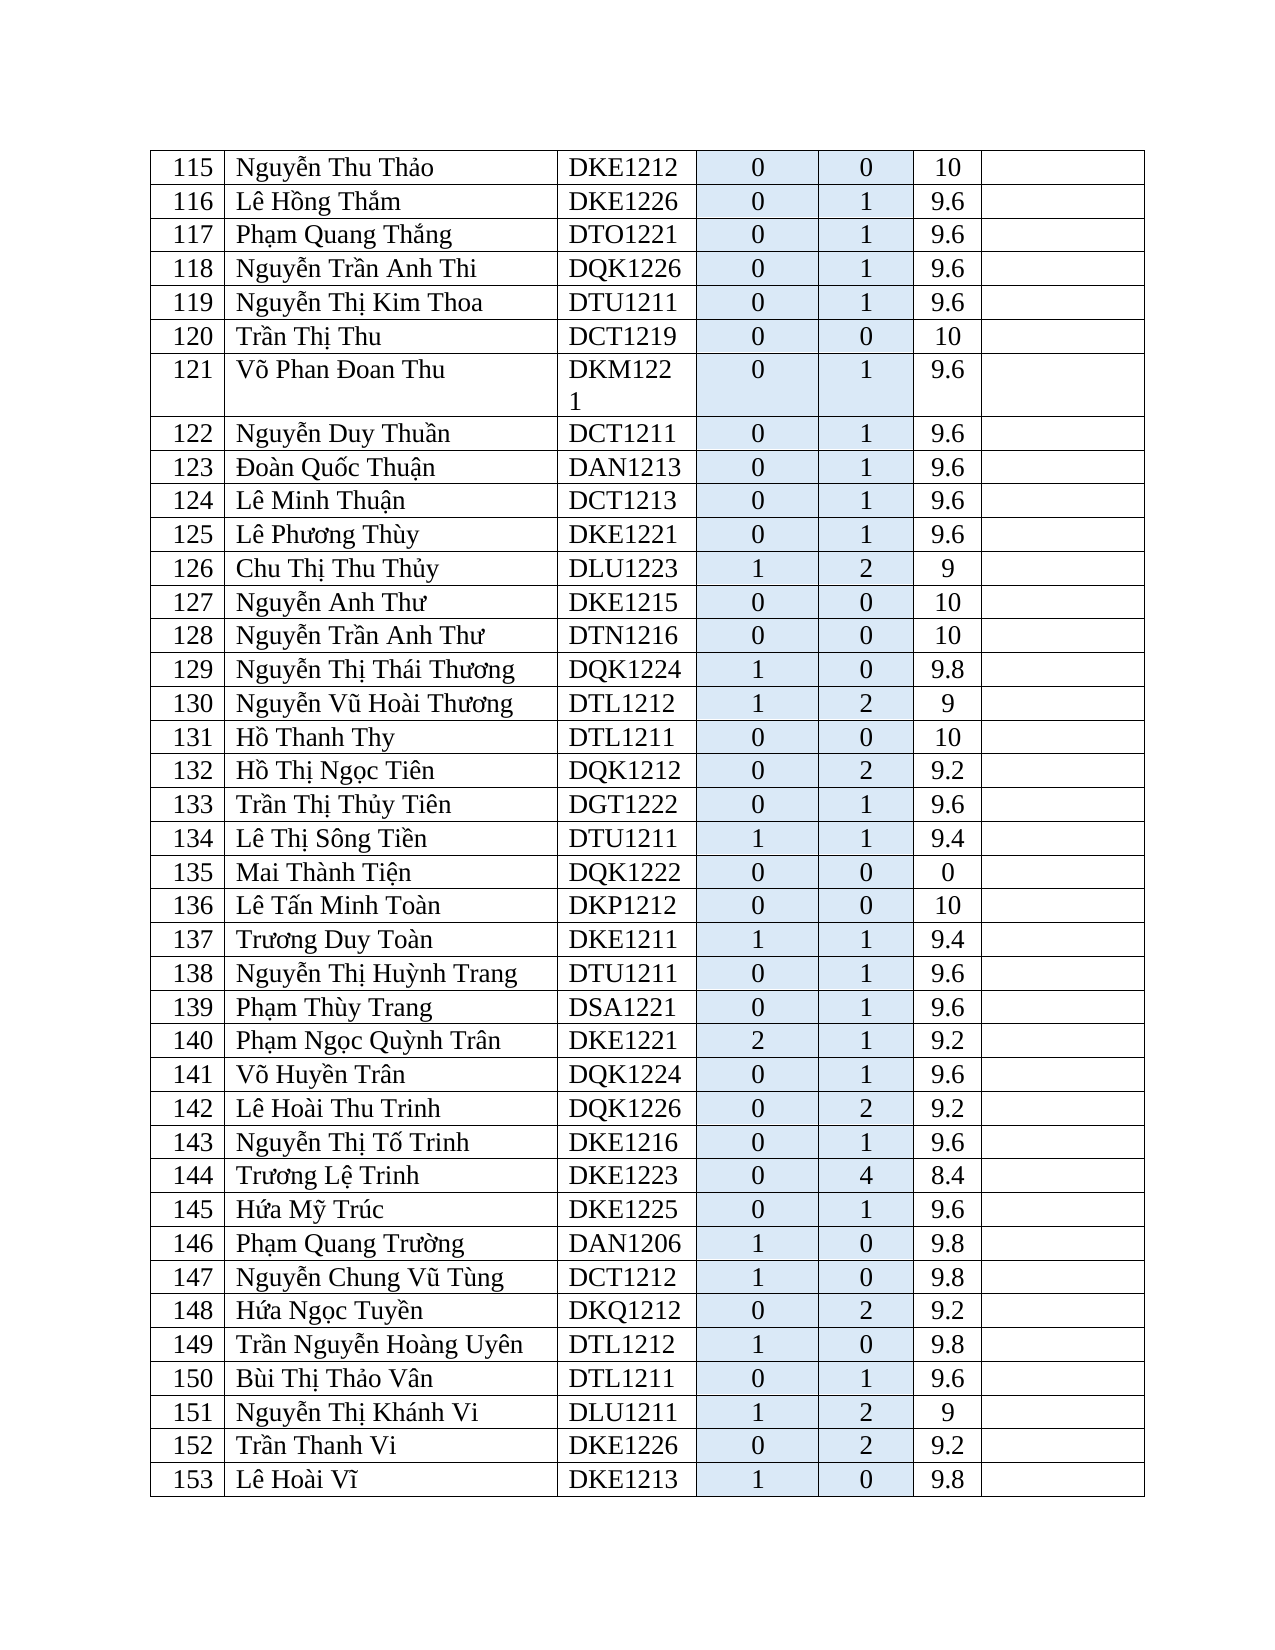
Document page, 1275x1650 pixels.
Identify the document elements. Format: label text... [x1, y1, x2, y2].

table_cell Bùi Thị Thảo Vân [225, 1362, 557, 1394]
table_cell 0 [697, 619, 818, 652]
table_cell 115 [151, 151, 224, 184]
table_cell 1 [697, 653, 818, 686]
table_cell Chu Thị Thu Thủy [225, 552, 557, 584]
table_cell 132 [151, 754, 224, 787]
table_cell DCT1211 [558, 417, 696, 449]
table_cell [982, 417, 1144, 449]
table_cell 124 [151, 484, 224, 517]
table_cell 0 [697, 219, 818, 251]
table_cell 0 [819, 856, 913, 888]
table_cell DKQ1212 [558, 1294, 696, 1327]
table_cell Lê Phương Thùy [225, 518, 557, 551]
table_cell 9.8 [914, 1227, 981, 1259]
table_cell 0 [697, 151, 818, 184]
table_cell 0 [697, 1126, 818, 1158]
table_cell [982, 889, 1144, 922]
table_cell 144 [151, 1159, 224, 1192]
table_cell 9 [914, 1396, 981, 1428]
table_cell [982, 518, 1144, 551]
table_cell Nguyễn Vũ Hoài Thương [225, 687, 557, 719]
table_cell DKE1213 [558, 1463, 696, 1496]
table_cell DTL1211 [558, 721, 696, 753]
table_cell 153 [151, 1463, 224, 1496]
table_cell 136 [151, 889, 224, 922]
table_cell 120 [151, 320, 224, 352]
table_cell 1 [697, 1227, 818, 1259]
table_cell DCT1219 [558, 320, 696, 352]
table_cell 8.4 [914, 1159, 981, 1192]
table_cell Nguyễn Thị Thái Thương [225, 653, 557, 686]
table_cell 0 [914, 856, 981, 888]
table_cell [982, 1058, 1144, 1091]
table_cell 123 [151, 451, 224, 483]
table_cell 2 [819, 754, 913, 787]
table_cell 2 [819, 1429, 913, 1462]
table_cell 9.6 [914, 252, 981, 285]
table_cell [982, 1429, 1144, 1462]
table_cell 127 [151, 586, 224, 618]
table_cell Phạm Ngọc Quỳnh Trân [225, 1024, 557, 1057]
table_cell 1 [819, 518, 913, 551]
table_cell 1 [819, 957, 913, 989]
table_cell 0 [697, 586, 818, 618]
table_cell Phạm Quang Thắng [225, 219, 557, 251]
table_cell 152 [151, 1429, 224, 1462]
table_cell 1 [819, 991, 913, 1023]
table_cell 2 [819, 687, 913, 719]
table_cell 9 [914, 687, 981, 719]
table_cell [982, 586, 1144, 618]
table_cell DTN1216 [558, 619, 696, 652]
table_cell 146 [151, 1227, 224, 1259]
table_cell 9.6 [914, 1126, 981, 1158]
table_cell Võ Huyền Trân [225, 1058, 557, 1091]
table_cell DKE1225 [558, 1193, 696, 1226]
table_cell 0 [697, 354, 818, 416]
table_cell 9.6 [914, 286, 981, 319]
table_cell 0 [697, 518, 818, 551]
table_cell [982, 653, 1144, 686]
table_cell DKE1211 [558, 923, 696, 956]
table_cell Nguyễn Thị Huỳnh Trang [225, 957, 557, 989]
table_cell 0 [697, 1362, 818, 1394]
table_cell Trương Lệ Trinh [225, 1159, 557, 1192]
table_cell 150 [151, 1362, 224, 1394]
table_cell Nguyễn Duy Thuần [225, 417, 557, 449]
table_cell DLU1211 [558, 1396, 696, 1428]
table_cell 143 [151, 1126, 224, 1158]
table_cell Phạm Quang Trường [225, 1227, 557, 1259]
table_cell 0 [819, 1227, 913, 1259]
table_cell DTL1212 [558, 687, 696, 719]
table_cell 133 [151, 788, 224, 821]
table_cell DKE1226 [558, 185, 696, 217]
table_cell 9.2 [914, 1092, 981, 1124]
table_cell 9.6 [914, 354, 981, 416]
table_cell 1 [697, 1396, 818, 1428]
table_cell 1 [819, 185, 913, 217]
table_cell 9.2 [914, 1024, 981, 1057]
table_cell 134 [151, 822, 224, 854]
table_cell 0 [697, 252, 818, 285]
table_cell [982, 552, 1144, 584]
table_cell 126 [151, 552, 224, 584]
table_cell DKE1221 [558, 518, 696, 551]
table_cell [982, 856, 1144, 888]
table_cell 1 [697, 1261, 818, 1293]
table_cell 0 [819, 721, 913, 753]
table_cell 0 [819, 1261, 913, 1293]
table_cell 139 [151, 991, 224, 1023]
table_cell DKM1221 [558, 354, 696, 416]
table_cell Lê Hoài Vĩ [225, 1463, 557, 1496]
table_cell 0 [819, 151, 913, 184]
table_cell Nguyễn Thị Khánh Vi [225, 1396, 557, 1428]
table_cell 0 [697, 1159, 818, 1192]
table_cell 9.4 [914, 923, 981, 956]
table_cell 10 [914, 889, 981, 922]
table_cell 1 [819, 923, 913, 956]
table_cell 1 [819, 1058, 913, 1091]
table_cell Mai Thành Tiện [225, 856, 557, 888]
table_cell Hứa Ngọc Tuyền [225, 1294, 557, 1327]
table_cell Trần Thị Thu [225, 320, 557, 352]
table_cell 1 [697, 1463, 818, 1496]
table_cell 0 [697, 889, 818, 922]
table_cell [982, 320, 1144, 352]
table_cell Nguyễn Trần Anh Thư [225, 619, 557, 652]
table_cell 4 [819, 1159, 913, 1192]
table_cell DTO1221 [558, 219, 696, 251]
table_cell 151 [151, 1396, 224, 1428]
table_cell 1 [697, 552, 818, 584]
table_cell 0 [819, 1463, 913, 1496]
table_cell [982, 451, 1144, 483]
table_cell 9.6 [914, 1362, 981, 1394]
table_cell Hứa Mỹ Trúc [225, 1193, 557, 1226]
table_cell 0 [697, 754, 818, 787]
table_cell 9.6 [914, 451, 981, 483]
table_cell 1 [819, 451, 913, 483]
table_cell DKE1226 [558, 1429, 696, 1462]
table_cell DQK1224 [558, 1058, 696, 1091]
table_cell 1 [697, 1328, 818, 1361]
table_cell 0 [697, 417, 818, 449]
table_cell 117 [151, 219, 224, 251]
table_cell 0 [697, 1193, 818, 1226]
table_cell 0 [697, 320, 818, 352]
table_cell [982, 1294, 1144, 1327]
table_cell DTL1211 [558, 1362, 696, 1394]
table_cell 0 [697, 1058, 818, 1091]
table_cell Nguyễn Chung Vũ Tùng [225, 1261, 557, 1293]
table_cell Lê Thị Sông Tiền [225, 822, 557, 854]
table_cell 9.6 [914, 185, 981, 217]
table_cell [982, 1328, 1144, 1361]
table_cell DCT1212 [558, 1261, 696, 1293]
table_cell 0 [697, 1294, 818, 1327]
table_cell 1 [819, 788, 913, 821]
table_cell DKP1212 [558, 889, 696, 922]
table_cell [982, 1362, 1144, 1394]
table_cell [982, 991, 1144, 1023]
table_cell 0 [697, 1429, 818, 1462]
table_cell 122 [151, 417, 224, 449]
table_cell Hồ Thanh Thy [225, 721, 557, 753]
table_cell 1 [697, 687, 818, 719]
table_cell 9.6 [914, 484, 981, 517]
table_cell 0 [697, 1092, 818, 1124]
table_cell DLU1223 [558, 552, 696, 584]
table_cell 1 [819, 252, 913, 285]
table_cell Nguyễn Thu Thảo [225, 151, 557, 184]
table_cell 9.6 [914, 788, 981, 821]
table_cell [982, 1193, 1144, 1226]
table_cell 9.6 [914, 219, 981, 251]
table_cell [982, 1396, 1144, 1428]
table_cell [982, 286, 1144, 319]
table_cell 1 [819, 286, 913, 319]
table_cell [982, 185, 1144, 217]
table_cell 0 [697, 451, 818, 483]
table_cell Lê Hoài Thu Trinh [225, 1092, 557, 1124]
table_cell [982, 1159, 1144, 1192]
table_cell 0 [819, 320, 913, 352]
table_cell [982, 1126, 1144, 1158]
table_cell [982, 822, 1144, 854]
table_cell 148 [151, 1294, 224, 1327]
table_cell 141 [151, 1058, 224, 1091]
table_cell DTU1211 [558, 286, 696, 319]
table_cell DQK1224 [558, 653, 696, 686]
table_cell Nguyễn Thị Kim Thoa [225, 286, 557, 319]
table_cell 0 [697, 991, 818, 1023]
table_cell 9.6 [914, 518, 981, 551]
table_cell DSA1221 [558, 991, 696, 1023]
table_cell Nguyễn Trần Anh Thi [225, 252, 557, 285]
table_cell 0 [697, 721, 818, 753]
table_cell [982, 923, 1144, 956]
table_cell 129 [151, 653, 224, 686]
table_cell DGT1222 [558, 788, 696, 821]
table_cell 9.8 [914, 1463, 981, 1496]
table_cell DKE1216 [558, 1126, 696, 1158]
table_cell 1 [819, 1126, 913, 1158]
table_cell DCT1213 [558, 484, 696, 517]
table_cell 1 [697, 822, 818, 854]
table_cell 9.6 [914, 1058, 981, 1091]
table_cell [982, 484, 1144, 517]
table_cell 140 [151, 1024, 224, 1057]
table_cell Võ Phan Đoan Thu [225, 354, 557, 416]
table_cell DAN1206 [558, 1227, 696, 1259]
table_cell [982, 1227, 1144, 1259]
table_cell 2 [697, 1024, 818, 1057]
table_cell 10 [914, 619, 981, 652]
table_cell 9.2 [914, 1429, 981, 1462]
table_cell 9.8 [914, 653, 981, 686]
table_cell DTL1212 [558, 1328, 696, 1361]
table_cell 128 [151, 619, 224, 652]
table_cell DQK1226 [558, 252, 696, 285]
table_cell 9.6 [914, 417, 981, 449]
table_cell [982, 1024, 1144, 1057]
table_cell 10 [914, 721, 981, 753]
table_cell [982, 354, 1144, 416]
table_cell Trần Thị Thủy Tiên [225, 788, 557, 821]
table_cell Đoàn Quốc Thuận [225, 451, 557, 483]
table_cell DAN1213 [558, 451, 696, 483]
table_cell Trương Duy Toàn [225, 923, 557, 956]
table_cell 145 [151, 1193, 224, 1226]
table_cell Trần Nguyễn Hoàng Uyên [225, 1328, 557, 1361]
table_cell [982, 1261, 1144, 1293]
table_cell 0 [697, 856, 818, 888]
table_cell DQK1226 [558, 1092, 696, 1124]
table_cell Phạm Thùy Trang [225, 991, 557, 1023]
table_cell 116 [151, 185, 224, 217]
table_cell 1 [819, 417, 913, 449]
table_cell 149 [151, 1328, 224, 1361]
table_cell 121 [151, 354, 224, 416]
table_cell 125 [151, 518, 224, 551]
table_cell 0 [819, 1328, 913, 1361]
table_cell 1 [697, 923, 818, 956]
table_cell 9.8 [914, 1261, 981, 1293]
table_cell 0 [697, 484, 818, 517]
table_cell [982, 1463, 1144, 1496]
table_cell 2 [819, 552, 913, 584]
table_cell 0 [819, 619, 913, 652]
table_cell 0 [819, 586, 913, 618]
table_cell [982, 619, 1144, 652]
table_cell [982, 687, 1144, 719]
table_cell 1 [819, 1193, 913, 1226]
table_cell 2 [819, 1396, 913, 1428]
table_cell 10 [914, 151, 981, 184]
table_cell Hồ Thị Ngọc Tiên [225, 754, 557, 787]
table_cell 137 [151, 923, 224, 956]
table_cell 135 [151, 856, 224, 888]
table_cell 0 [697, 788, 818, 821]
table_cell Nguyễn Thị Tố Trinh [225, 1126, 557, 1158]
table_cell DTU1211 [558, 957, 696, 989]
table_cell [982, 788, 1144, 821]
table_cell [982, 219, 1144, 251]
table_cell 131 [151, 721, 224, 753]
table_cell [982, 151, 1144, 184]
table_cell 9.6 [914, 1193, 981, 1226]
table_cell 10 [914, 586, 981, 618]
table_cell 9.2 [914, 754, 981, 787]
table_cell [982, 252, 1144, 285]
table_cell 9.8 [914, 1328, 981, 1361]
table_cell 1 [819, 354, 913, 416]
table_cell [982, 1092, 1144, 1124]
table_cell 9 [914, 552, 981, 584]
table_cell Lê Hồng Thắm [225, 185, 557, 217]
table_cell 9.2 [914, 1294, 981, 1327]
table_cell 0 [697, 957, 818, 989]
table_cell 119 [151, 286, 224, 319]
table_cell 9.6 [914, 957, 981, 989]
table_cell 142 [151, 1092, 224, 1124]
table_cell 138 [151, 957, 224, 989]
table_cell 1 [819, 822, 913, 854]
table_cell DKE1212 [558, 151, 696, 184]
table_cell 1 [819, 1362, 913, 1394]
table_cell 0 [697, 185, 818, 217]
table_cell DKE1223 [558, 1159, 696, 1192]
table_cell Lê Minh Thuận [225, 484, 557, 517]
table_cell 2 [819, 1294, 913, 1327]
table_cell 0 [819, 889, 913, 922]
table_cell Trần Thanh Vi [225, 1429, 557, 1462]
table_cell 9.6 [914, 991, 981, 1023]
table_cell Lê Tấn Minh Toàn [225, 889, 557, 922]
table_cell DKE1221 [558, 1024, 696, 1057]
table_cell DQK1222 [558, 856, 696, 888]
table_cell DKE1215 [558, 586, 696, 618]
table_cell 0 [697, 286, 818, 319]
table_cell 9.4 [914, 822, 981, 854]
table_cell 1 [819, 219, 913, 251]
table_cell 0 [819, 653, 913, 686]
table_cell 1 [819, 1024, 913, 1057]
table_cell 1 [819, 484, 913, 517]
table_cell DTU1211 [558, 822, 696, 854]
table_cell 147 [151, 1261, 224, 1293]
table_cell 2 [819, 1092, 913, 1124]
table_cell [982, 957, 1144, 989]
table_cell [982, 721, 1144, 753]
table_cell 10 [914, 320, 981, 352]
table_cell [982, 754, 1144, 787]
table_cell Nguyễn Anh Thư [225, 586, 557, 618]
table_cell DQK1212 [558, 754, 696, 787]
table_cell 130 [151, 687, 224, 719]
table_cell 118 [151, 252, 224, 285]
